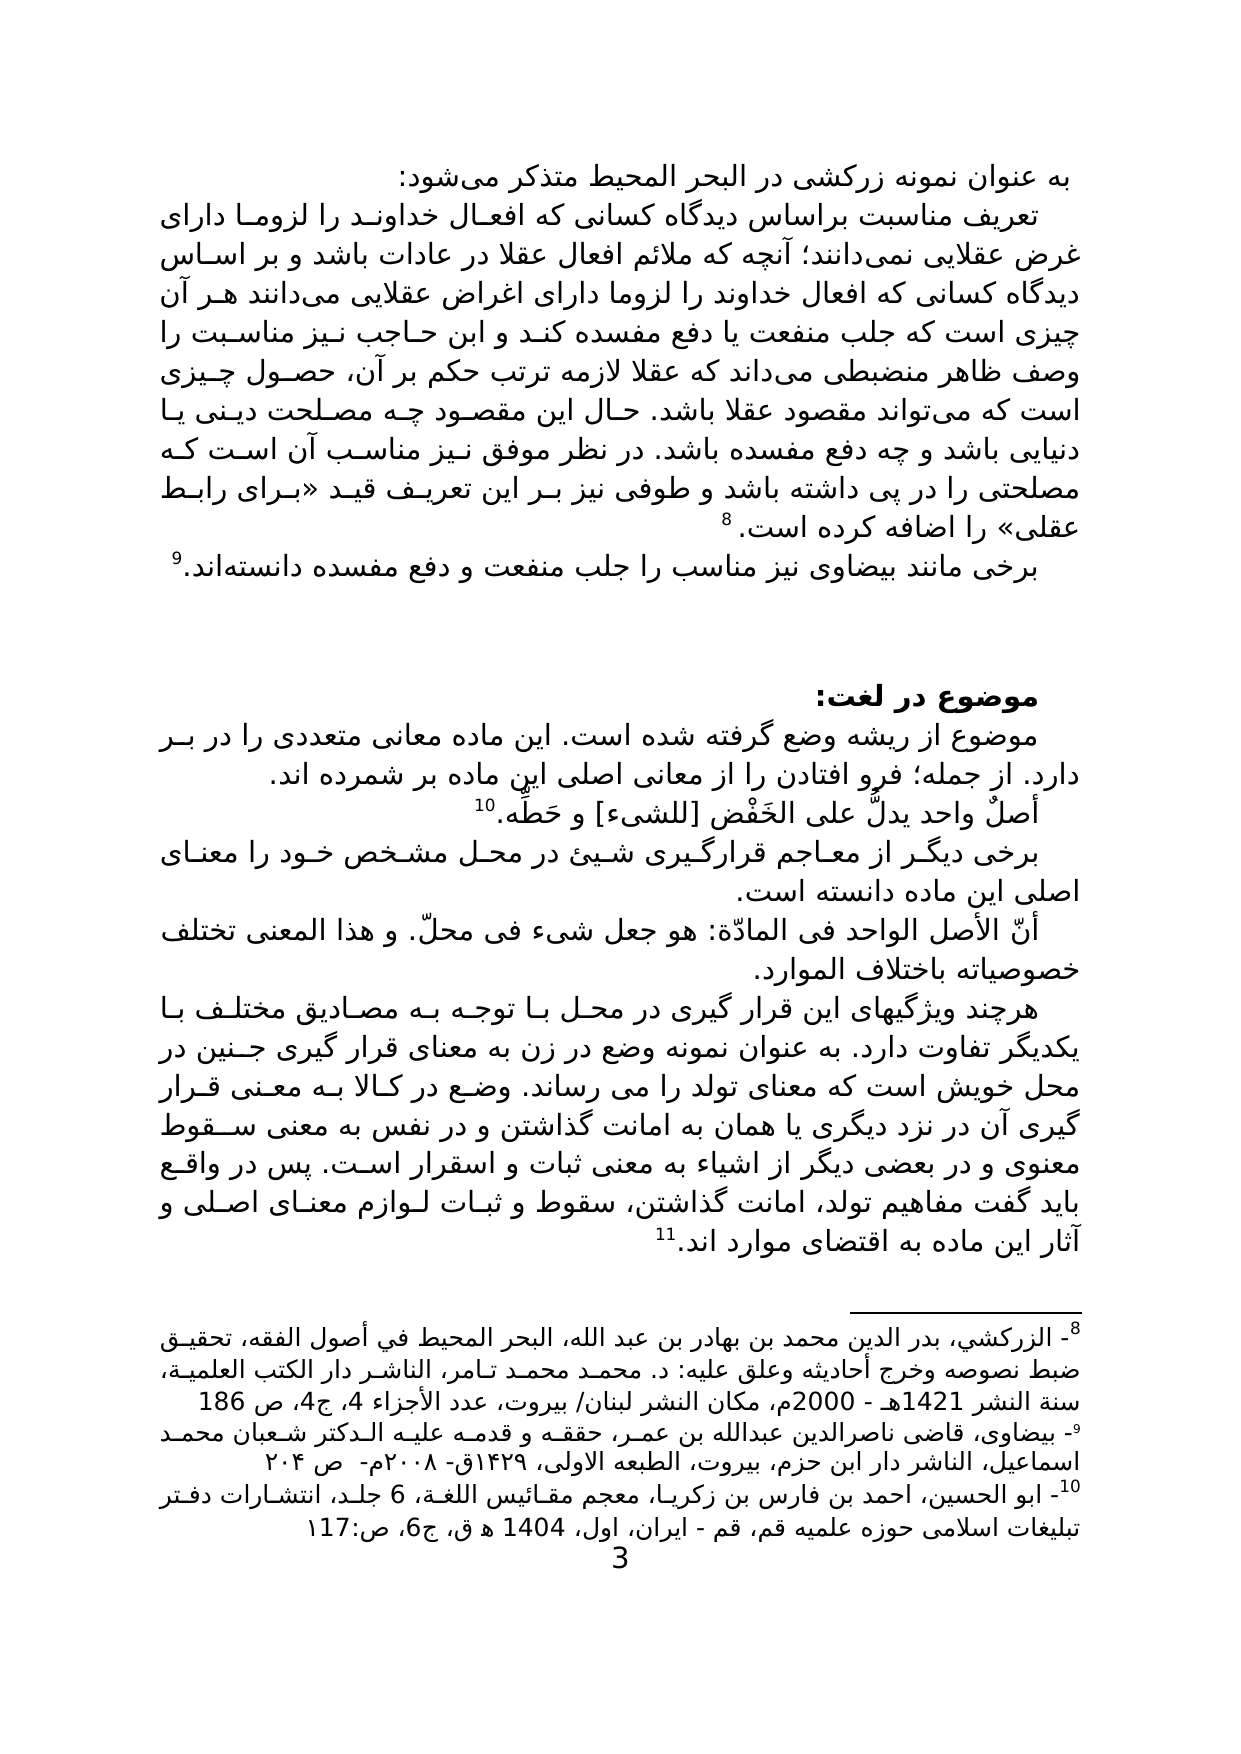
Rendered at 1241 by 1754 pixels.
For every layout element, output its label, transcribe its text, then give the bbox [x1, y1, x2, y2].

subtitle أنّ الأصل الواحد فی المادّة: هو جعل شی‌ء فی محلّ. و هذا المعنی تختلف خصوصیاته باختلاف الموارد. [159, 913, 1081, 986]
text برخی مانند بیضاوی نیز مناسب را جلب منفعت و دفع مفسده دانسته‌اند. [159, 549, 1081, 583]
text هرچند ویژگیهای این قرار گیری در محل با توجه به مصادیق مختلف با یکدیگر تفاوت دارد. به عنوان نمونه وضع در زن به معنای قرار گیری جنین در محل خویش است که معنای تولد را می رساند. وضع در کالا به معنی قرار گیری آن در نزد دیگری یا همان به امانت گذاشتن و در نفس به معنی سقوط معنوی و در بعضی دیگر از اشیاء به معنی ثبات و اسقرار است. پس در واقع باید گفت مفاهیم تولد، امانت گذاشتن، سقوط و ثبات لوازم معنای اصلی و آثار این ماده به اقتضای موارد اند. [159, 991, 1081, 1259]
text تعریف مناسبت براساس دیدگاه کسانی که افعال خداوند را لزوما دارای غرض عقلایی نمی‌دانند؛ آنچه که ملائم افعال عقلا در عادات باشد و بر اساس دیدگاه کسانی که افعال خداوند را لزوما دارای اغراض عقلایی می‌دانند هر آن چیزی است که جلب منفعت یا دفع مفسده کند و ابن حاجب نیز مناسبت را وصف ظاهر منضبطی می‌داند که عقلا لازمه ترتب حکم بر آن، حصول چیزی است که می‌تواند مقصود عقلا باشد. حال این مقصود چه مصلحت دینی یا دنیایی باشد و چه دفع مفسده باشد. در نظر موفق نیز مناسب آن است که مصلحتی را در پی داشته باشد و طوفی نیز بر این تعریف قید «برای رابط عقلی» را اضافه کرده است. [159, 198, 1081, 544]
text موضوع در لغت: [159, 679, 1081, 713]
text موضوع از ریشه وضع گرفته شده است. این ماده معانی متعددی را در بر دارد. از جمله؛ فرو افتادن را از معانی اصلی این ماده بر شمرده اند. [159, 718, 1081, 791]
text أصلٌ واحد یدلُّ علی الخَفْض [للشی‌ء] و حَطِّه. [159, 796, 1081, 830]
text برخی دیگر از معاجم قرارگیری شیئ در محل مشخص خود را معنای اصلی این ماده دانسته است. [159, 835, 1081, 908]
text به عنوان نمونه زرکشی در البحر المحیط متذکر می‌شود: [159, 159, 1081, 193]
